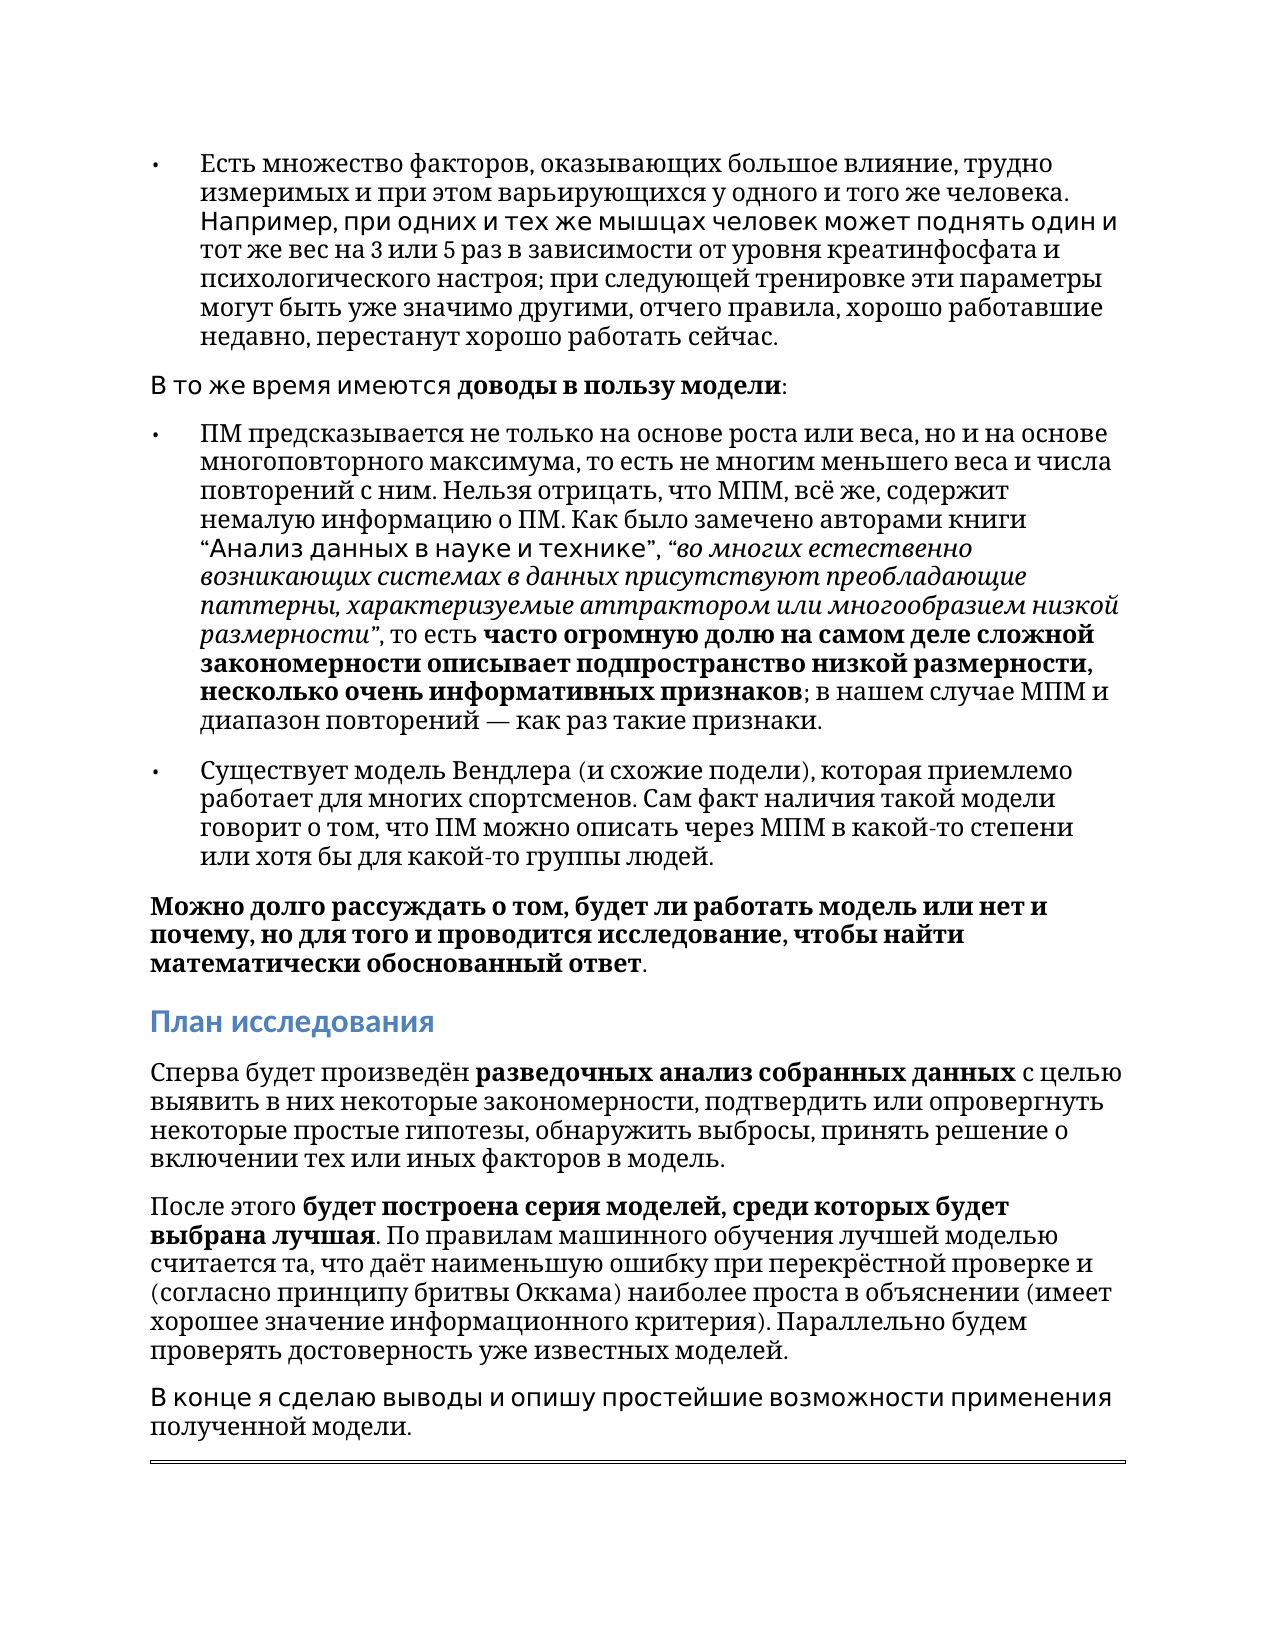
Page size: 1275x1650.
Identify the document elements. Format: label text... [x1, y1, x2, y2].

list Существует модель Вендлера (и схожие подели), которая приемлемо работает для многих спортсменов. Сам факт наличия такой модели говорит о том, что ПМ можно описать через МПМ в какой-то степени или хотя бы для какой-то группы людей. [150, 757, 1125, 872]
text После этого будет построена серия моделей, среди которых будет выбрана лучшая. По правилам машинного обучения лучшей моделью считается та, что даёт наименьшую ошибку при перекрёстной проверке и (согласно принципу бритвы Оккама) наиболее проста в объяснении (имеет хорошее значение информационного критерия). Параллельно будем проверять достоверность уже известных моделей. [150, 1193, 1125, 1365]
subtitle План исследования [150, 999, 1125, 1040]
text Сперва будет произведён разведочных анализ собранных данных с целью выявить в них некоторые закономерности, подтвердить или опровергнуть некоторые простые гипотезы, обнаружить выбросы, принять решение о включении тех или иных факторов в модель. [150, 1059, 1125, 1174]
text В конце я сделаю выводы и опишу простейшие возможности применения полученной модели. [150, 1384, 1125, 1442]
text В то же время имеются доводы в пользу модели: [150, 372, 1125, 401]
text Можно долго рассуждать о том, будет ли работать модель или нет и почему, но для того и проводится исследование, чтобы найти математически обоснованный ответ. [150, 892, 1125, 979]
list ПМ предсказывается не только на основе роста или веса, но и на основе многоповторного максимума, то есть не многим меньшего веса и числа повторений с ним. Нельзя отрицать, что МПМ, всё же, содержит немалую информацию о ПМ. Как было замечено авторами книги “Анализ данных в науке и технике”, “во многих естественно возникающих системах в данных присутствуют преобладающие паттерны, характеризуемые аттрактором или многообразием низкой размерности”, то есть часто огромную долю на самом деле сложной закономерности описывает подпространство низкой размерности, несколько очень информативных признаков; в нашем случае МПМ и диапазон повторений — как раз такие признаки. [150, 419, 1125, 736]
